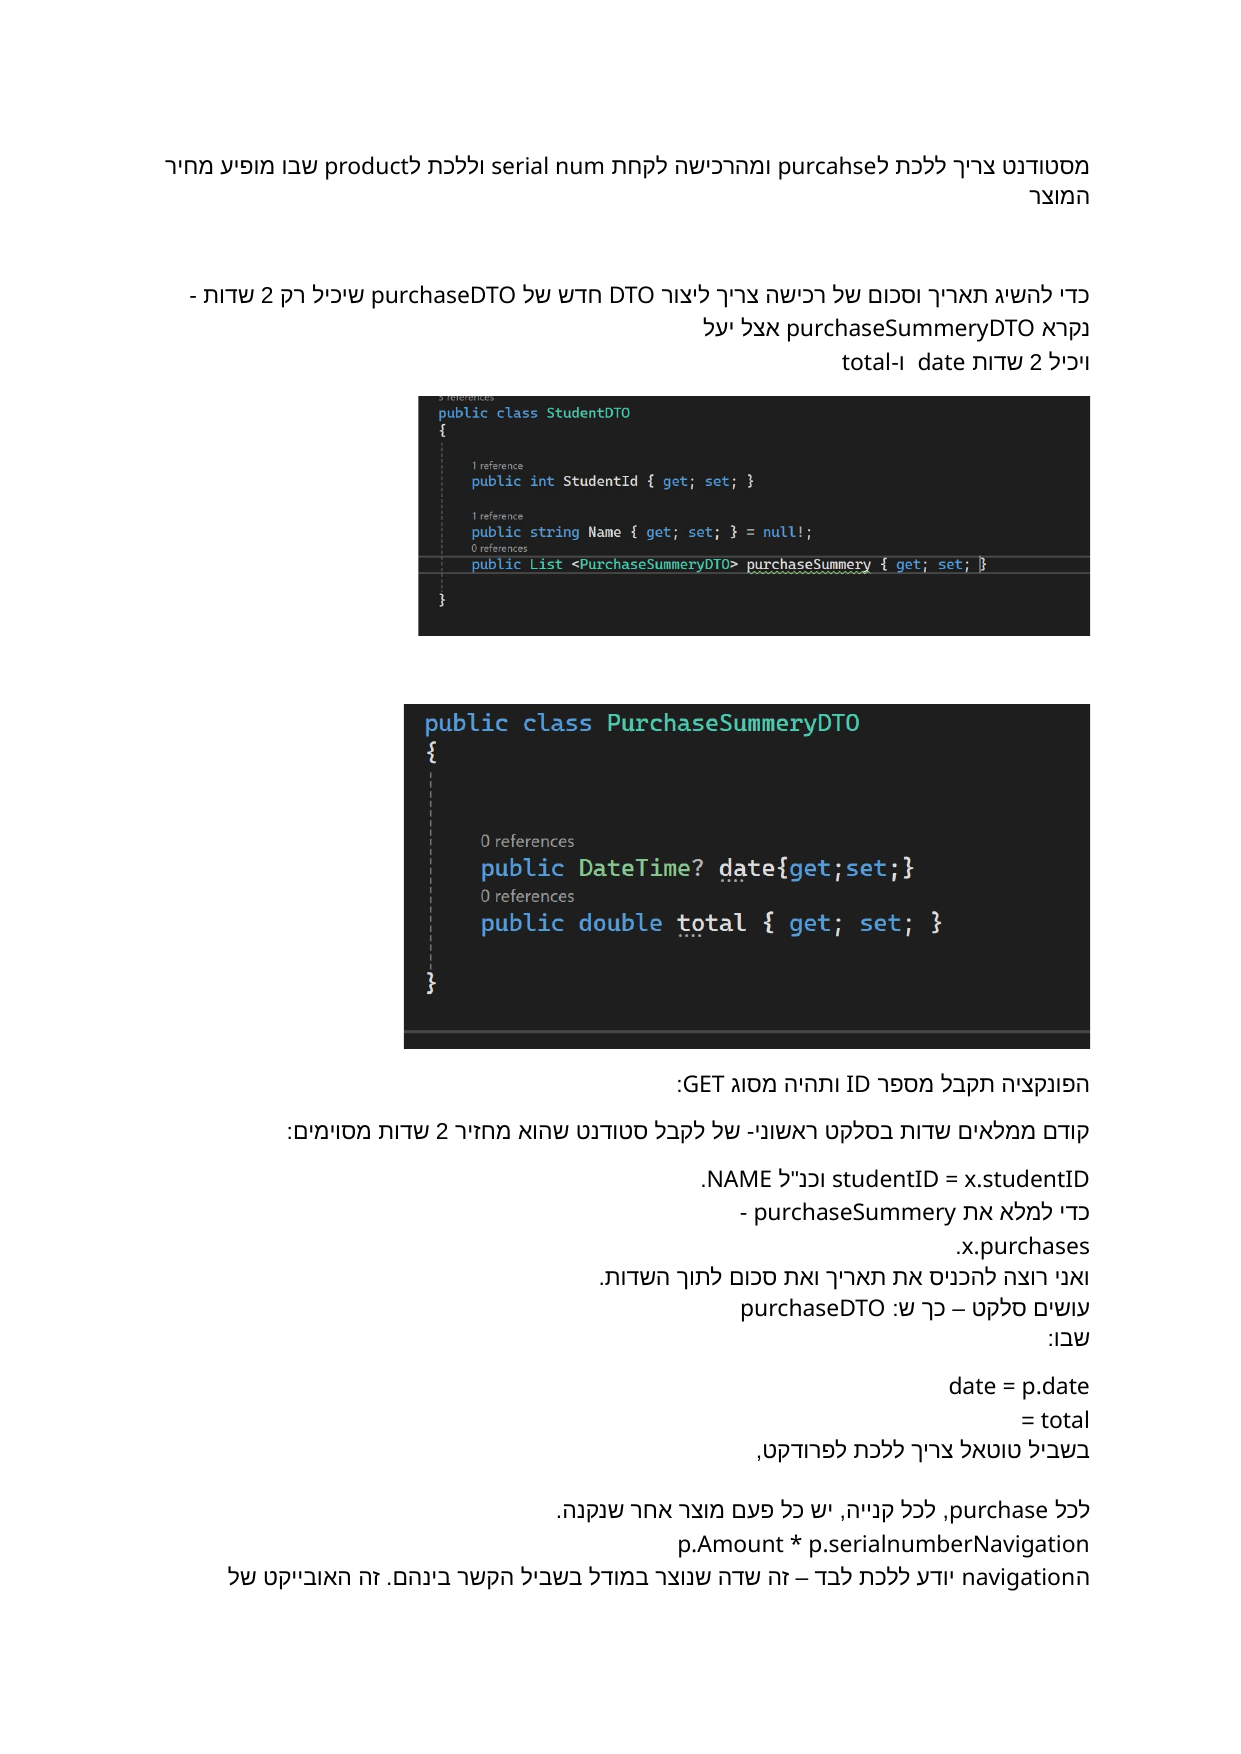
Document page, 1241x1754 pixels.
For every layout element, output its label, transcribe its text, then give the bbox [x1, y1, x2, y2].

picture [403, 704, 1091, 1049]
picture [418, 396, 1091, 636]
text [150, 1370, 1090, 1593]
text כדי להשיג תאריך וסכום של רכישה צריך ליצור DTO חדש של purchaseDTO שיכיל רק 2 שדות - נקרא purchaseSummeryDTO אצל יעל ויכיל 2 שדות date ו-total [150, 279, 1090, 377]
text studentID = x.studentID וכנ"ל NAME. כדי למלא את purchaseSummery - x.purchases. ואני רוצה להכניס את תאריך ואת סכום לתוך השדות. עושים סלקט – כך ש: purchaseDTO שבו: [150, 1163, 1090, 1352]
text מסטודנט צריך ללכת לpurcahse ומהרכישה לקחת serial num וללכת לproduct שבו מופיע מחיר המוצר [150, 150, 1090, 210]
text הפונקציה תקבל מספר ID ותהיה מסוג GET: [150, 1067, 1090, 1099]
text קודם ממלאים שדות בסלקט ראשוני- של לקבל סטודנט שהוא מחזיר 2 שדות מסוימים: [150, 1118, 1090, 1144]
